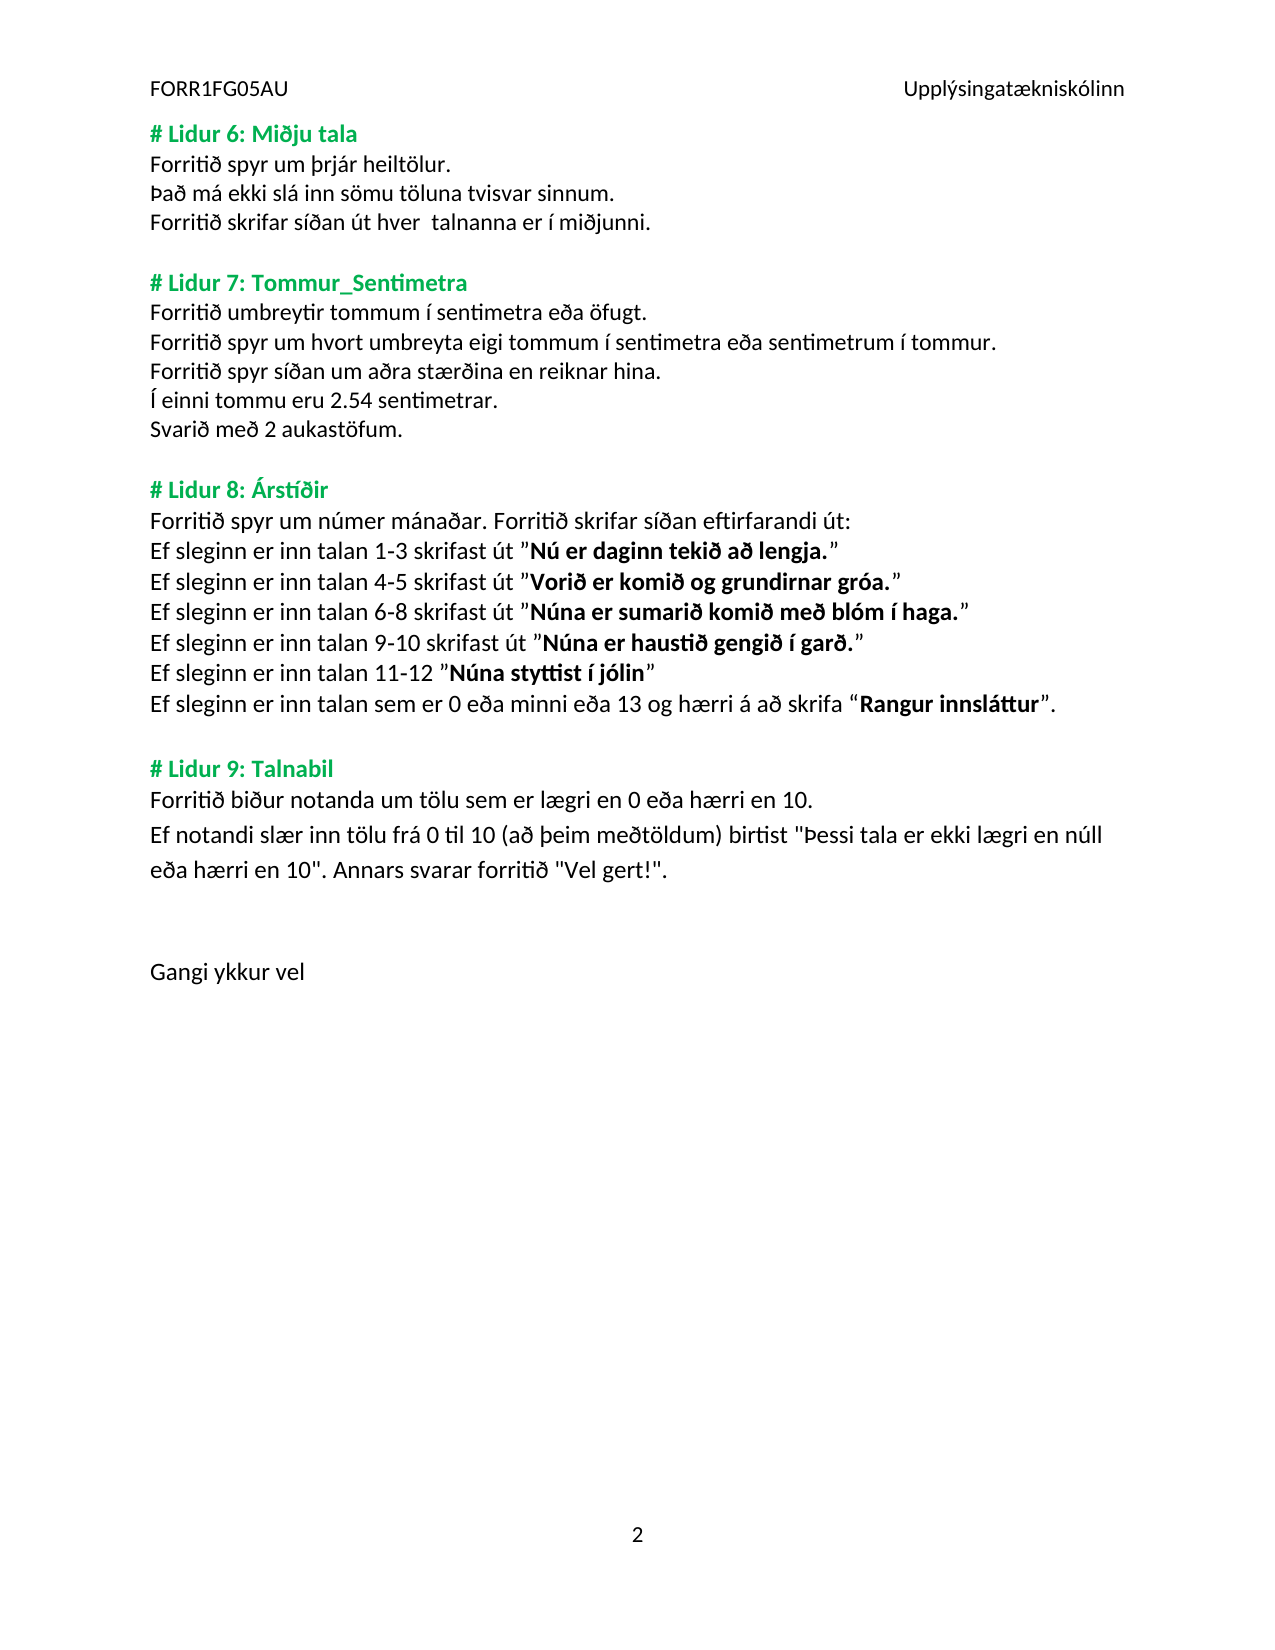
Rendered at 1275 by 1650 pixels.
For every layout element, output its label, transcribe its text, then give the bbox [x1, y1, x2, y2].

text Forritið umbreytir tommum í sentimetra eða öfugt. [150, 297, 1125, 327]
text Gangi ykkur vel [150, 956, 1125, 987]
text # Lidur 6: Miðju tala [150, 118, 1125, 149]
text Forritið spyr síðan um aðra stærðina en reiknar hina. [150, 356, 1125, 385]
text Forritið biður notanda um tölu sem er lægri en 0 eða hærri en 10. [150, 784, 1125, 814]
text Það má ekki slá inn sömu töluna tvisvar sinnum. [150, 178, 1125, 207]
text Ef sleginn er inn talan 9‐10 skrifast út ”Núna er haustið gengið í garð.” [150, 627, 1125, 657]
text Forritið skrifar síðan út hver talnanna er í miðjunni. [150, 207, 1125, 236]
text Ef sleginn er inn talan 11‐12 ”Núna styttist í jólin” [150, 657, 1125, 688]
text Forritið spyr um númer mánaðar. Forritið skrifar síðan eftirfarandi út: [150, 505, 1125, 535]
text Ef sleginn er inn talan 6‐8 skrifast út ”Núna er sumarið komið með blóm í haga.” [150, 596, 1125, 627]
text Forritið spyr um þrjár heiltölur. [150, 149, 1125, 178]
text Ef notandi slær inn tölu frá 0 til 10 (að þeim meðtöldum) birtist "Þessi tala er ekki lægri en núll eða hærri en 10". Annars svarar forritið "Vel gert!". [150, 819, 1125, 884]
text # Lidur 7: Tommur_Sentimetra [150, 267, 1125, 297]
text # Lidur 8: Árstíðir [150, 474, 1125, 505]
text Svarið með 2 aukastöfum. [150, 414, 1125, 444]
text Ef sleginn er inn talan 1‐3 skrifast út ”Nú er daginn tekið að lengja.” Ef sleginn er inn talan 4‐5 skrifast út ”Vorið er komið og grundirnar gróa.” [150, 535, 1125, 596]
text Í einni tommu eru 2.54 sentimetrar. [150, 385, 1125, 414]
text Ef sleginn er inn talan sem er 0 eða minni eða 13 og hærri á að skrifa “Rangur innsláttur”. [150, 688, 1125, 718]
text Forritið spyr um hvort umbreyta eigi tommum í sentimetra eða sentimetrum í tommur. [150, 327, 1125, 356]
text # Lidur 9: Talnabil [150, 753, 1125, 784]
